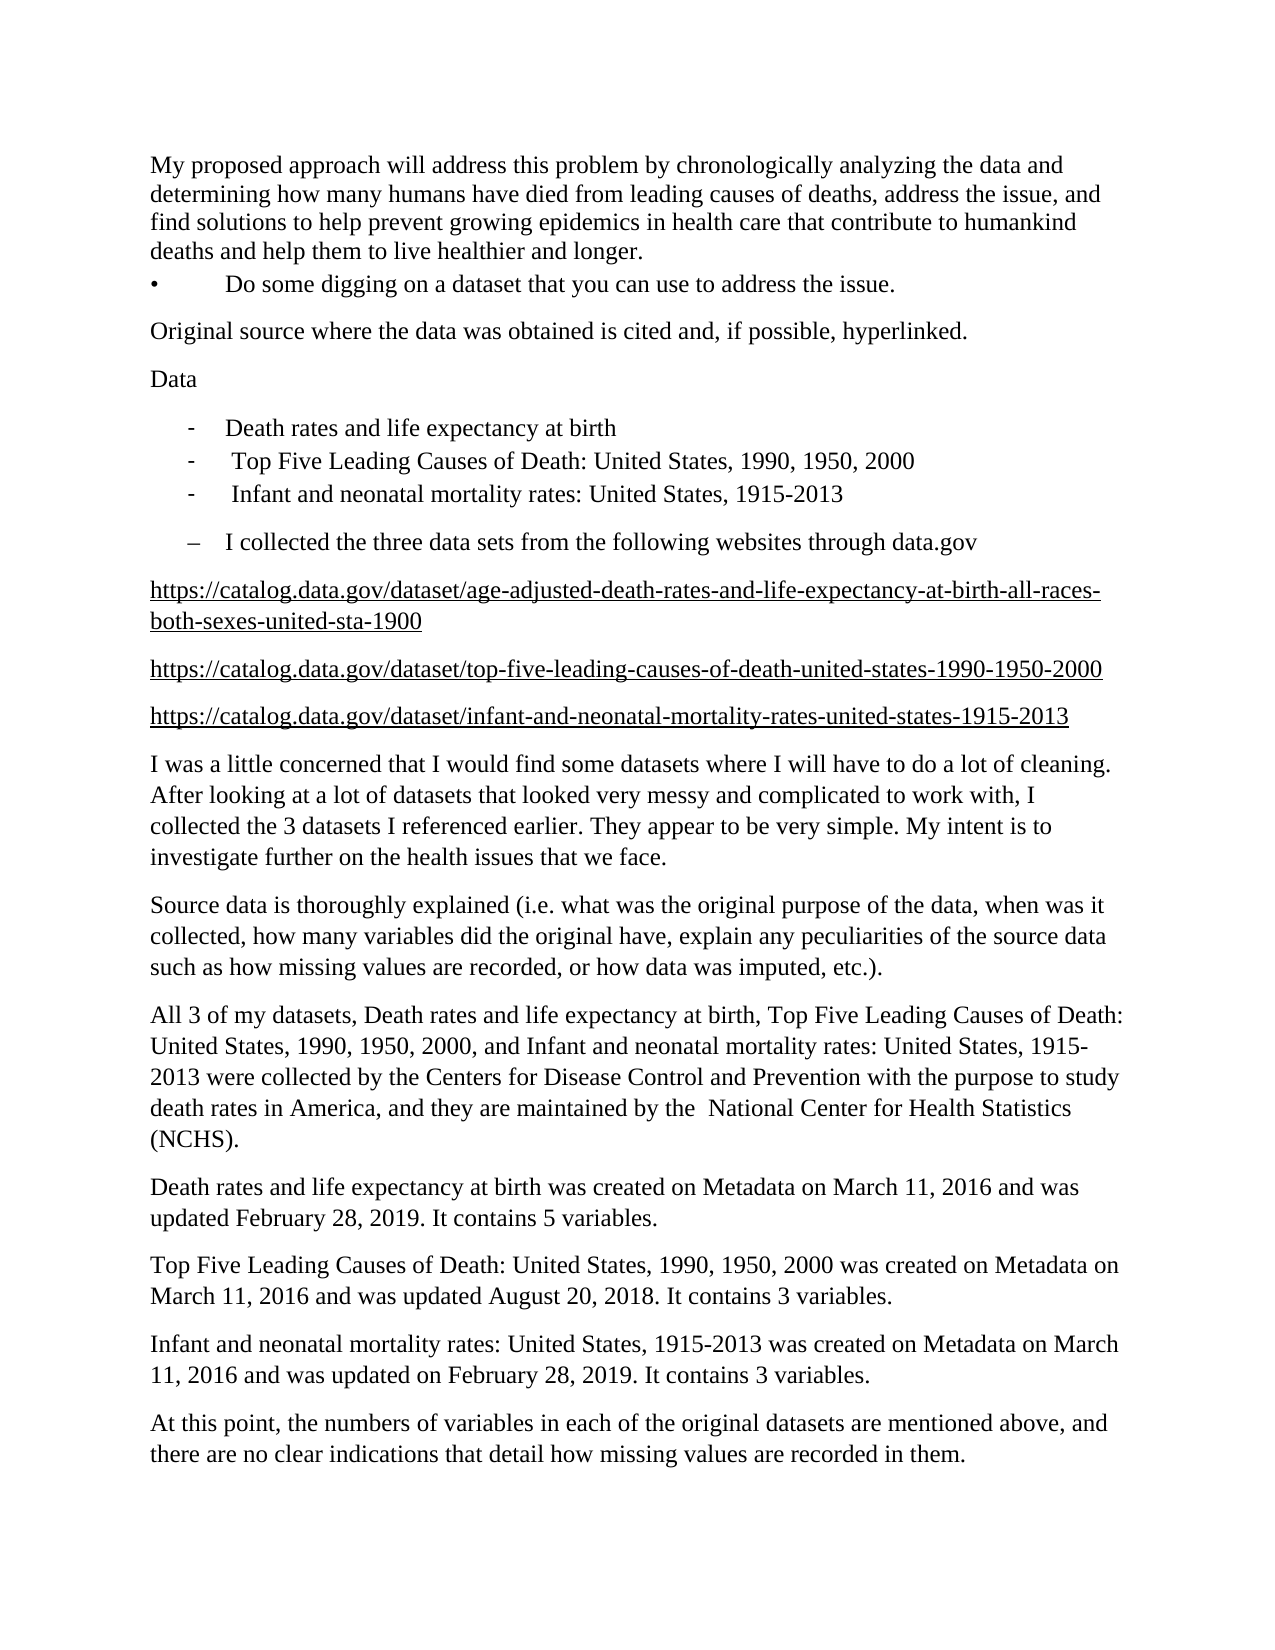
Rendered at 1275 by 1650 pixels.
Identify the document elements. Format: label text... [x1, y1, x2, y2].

text https://catalog.data.gov/dataset/top-five-leading-causes-of-death-united-states-1990-1950-2000 [150, 654, 1125, 682]
text Data [150, 364, 1125, 393]
text I was a little concerned that I would find some datasets where I will have to do a lot of cleaning. After looking at a lot of datasets that looked very messy and complicated to work with, I collected the 3 datasets I referenced earlier. They appear to be very simple. My intent is to investigate further on the health issues that we face. [150, 749, 1125, 871]
text At this point, the numbers of variables in each of the original datasets are mentioned above, and there are no clear indications that detail how missing values are recorded in them. [150, 1408, 1125, 1468]
text Infant and neonatal mortality rates: United States, 1915-2013 was created on Metadata on March 11, 2016 and was updated on February 28, 2019. It contains 3 variables. [150, 1329, 1125, 1389]
text – I collected the three data sets from the following websites through data.gov [187, 527, 1125, 556]
text https://catalog.data.gov/dataset/age-adjusted-death-rates-and-life-expectancy-at-birth-all-races-both-sexes-united-sta-1900 [150, 575, 1125, 635]
list Death rates and life expectancy at birth [187, 412, 1125, 442]
list Infant and neonatal mortality rates: United States, 1915-2013 [187, 478, 1125, 508]
text Death rates and life expectancy at birth was created on Metadata on March 11, 2016 and was updated February 28, 2019. It contains 5 variables. [150, 1172, 1125, 1231]
text My proposed approach will address this problem by chronologically analyzing the data and determining how many humans have died from leading causes of deaths, address the issue, and find solutions to help prevent growing epidemics in health care that contribute to humankind deaths and help them to live healthier and longer. [150, 150, 1125, 265]
text https://catalog.data.gov/dataset/infant-and-neonatal-mortality-rates-united-states-1915-2013 [150, 701, 1125, 730]
text • Do some digging on a dataset that you can use to address the issue. [150, 269, 1125, 297]
text All 3 of my datasets, Death rates and life expectancy at birth, Top Five Leading Causes of Death: United States, 1990, 1950, 2000, and Infant and neonatal mortality rates: United States, 1915-2013 were collected by the Centers for Disease Control and Prevention with the purpose to study death rates in America, and they are maintained by the National Center for Health Statistics (NCHS). [150, 1000, 1125, 1153]
list Top Five Leading Causes of Death: United States, 1990, 1950, 2000 [187, 445, 1125, 475]
text Top Five Leading Causes of Death: United States, 1990, 1950, 2000 was created on Metadata on March 11, 2016 and was updated August 20, 2018. It contains 3 variables. [150, 1250, 1125, 1310]
text Source data is thoroughly explained (i.e. what was the original purpose of the data, when was it collected, how many variables did the original have, explain any peculiarities of the source data such as how missing values are recorded, or how data was imputed, etc.). [150, 890, 1125, 981]
text Original source where the data was obtained is cited and, if possible, hyperlinked. [150, 316, 1125, 345]
